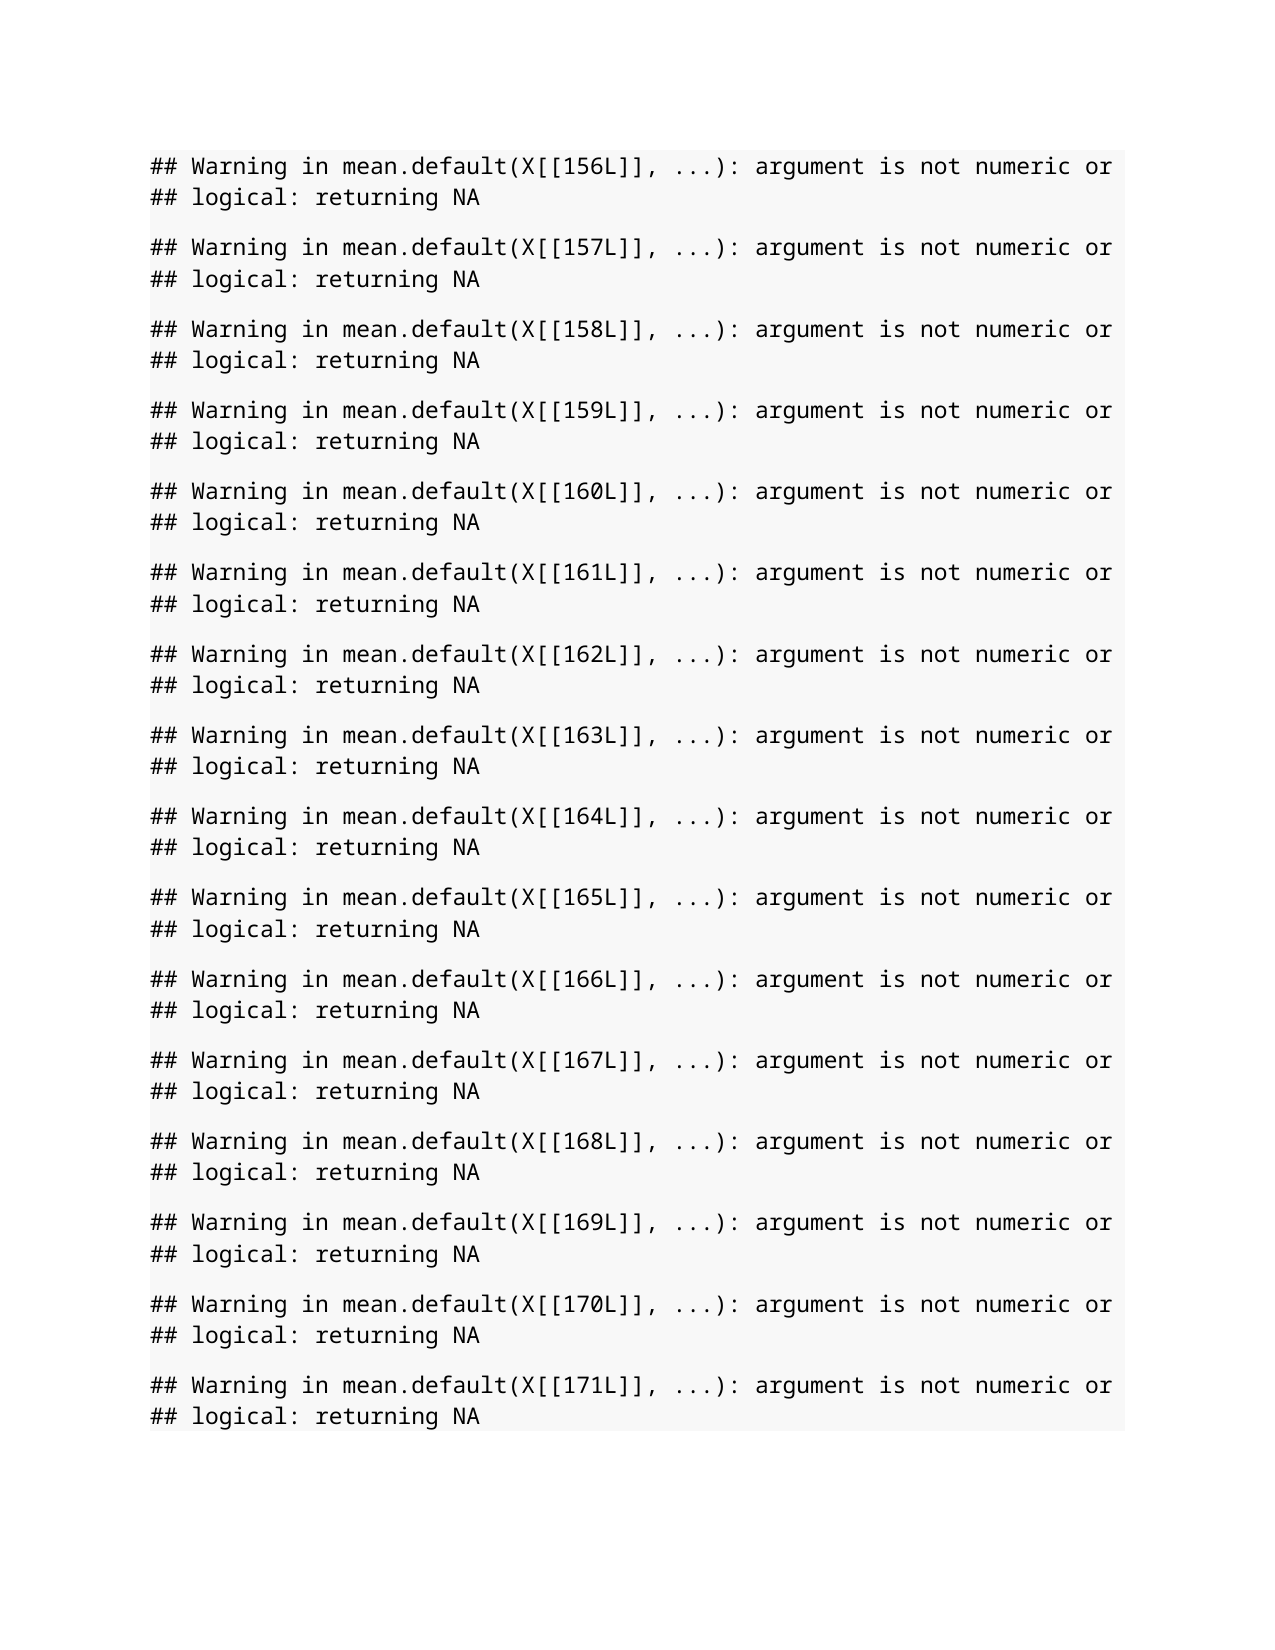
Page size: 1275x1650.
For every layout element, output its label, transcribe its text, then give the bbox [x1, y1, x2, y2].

text ## Warning in mean.default(X[[163L]], ...): argument is not numeric or ## logical: returning NA [150, 719, 1125, 781]
text ## Warning in mean.default(X[[157L]], ...): argument is not numeric or ## logical: returning NA [150, 231, 1125, 294]
text ## Warning in mean.default(X[[162L]], ...): argument is not numeric or ## logical: returning NA [150, 637, 1125, 700]
text ## Warning in mean.default(X[[169L]], ...): argument is not numeric or ## logical: returning NA [150, 1206, 1125, 1269]
text ## Warning in mean.default(X[[156L]], ...): argument is not numeric or ## logical: returning NA [150, 150, 1125, 212]
text ## Warning in mean.default(X[[166L]], ...): argument is not numeric or ## logical: returning NA [150, 962, 1125, 1025]
text ## Warning in mean.default(X[[170L]], ...): argument is not numeric or ## logical: returning NA [150, 1287, 1125, 1350]
text ## Warning in mean.default(X[[171L]], ...): argument is not numeric or ## logical: returning NA [150, 1369, 1125, 1431]
text ## Warning in mean.default(X[[164L]], ...): argument is not numeric or ## logical: returning NA [150, 800, 1125, 862]
text ## Warning in mean.default(X[[167L]], ...): argument is not numeric or ## logical: returning NA [150, 1044, 1125, 1106]
text ## Warning in mean.default(X[[159L]], ...): argument is not numeric or ## logical: returning NA [150, 394, 1125, 456]
text ## Warning in mean.default(X[[168L]], ...): argument is not numeric or ## logical: returning NA [150, 1125, 1125, 1187]
text ## Warning in mean.default(X[[165L]], ...): argument is not numeric or ## logical: returning NA [150, 881, 1125, 944]
text ## Warning in mean.default(X[[161L]], ...): argument is not numeric or ## logical: returning NA [150, 556, 1125, 619]
text ## Warning in mean.default(X[[160L]], ...): argument is not numeric or ## logical: returning NA [150, 475, 1125, 537]
text ## Warning in mean.default(X[[158L]], ...): argument is not numeric or ## logical: returning NA [150, 312, 1125, 375]
